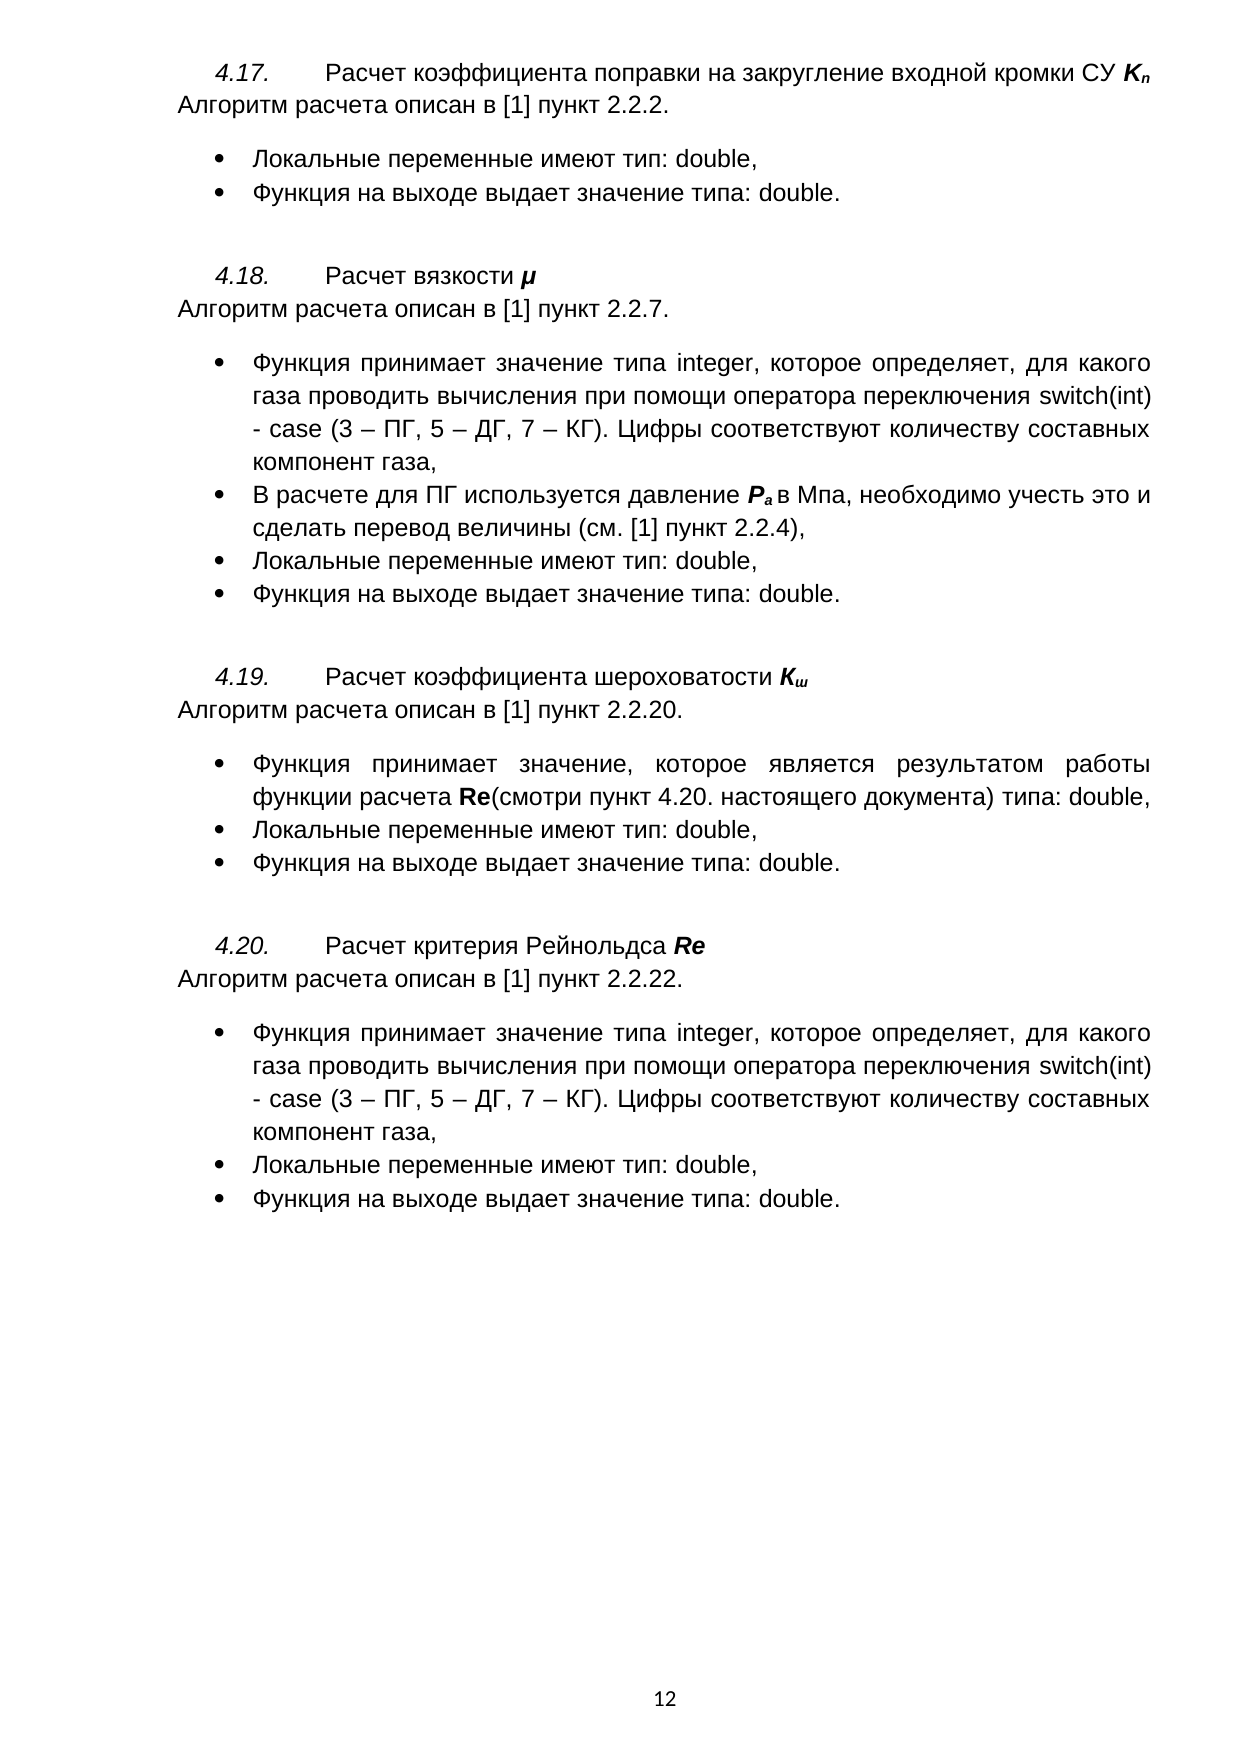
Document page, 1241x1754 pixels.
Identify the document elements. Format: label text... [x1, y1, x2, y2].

subtitle Расчет коэффициента поправки на закругление входной кромки СУ Kn [215, 57, 1152, 86]
list Функция на выходе выдает значение типа: double. [215, 848, 1152, 877]
list Локальные переменные имеют тип: double, [215, 1150, 1152, 1179]
list Функция принимает значение типа integer, которое определяет, для какого газа проводить вычисления при помощи оператора переключения switch(int) - case (3 – ПГ, 5 – ДГ, 7 – КГ). Цифры соответствуют количеству составных компонент газа, [215, 1018, 1152, 1146]
text Алгоритм расчета описан в [1] пункт 2.2.2. [177, 91, 1152, 119]
text Алгоритм расчета описан в [1] пункт 2.2.22. [177, 964, 1152, 993]
list Функция принимает значение типа integer, которое определяет, для какого газа проводить вычисления при помощи оператора переключения switch(int) - case (3 – ПГ, 5 – ДГ, 7 – КГ). Цифры соответствуют количеству составных компонент газа, [215, 347, 1152, 475]
list Локальные переменные имеют тип: double, [215, 546, 1152, 575]
text Алгоритм расчета описан в [1] пункт 2.2.7. [177, 294, 1152, 322]
subtitle Расчет коэффициента шероховатости Кш [215, 662, 1152, 691]
list Локальные переменные имеют тип: double, [215, 815, 1152, 844]
list Функция на выходе выдает значение типа: double. [215, 579, 1152, 608]
list Локальные переменные имеют тип: double, [215, 144, 1152, 173]
subtitle Расчет вязкости μ [215, 261, 1152, 289]
list Функция на выходе выдает значение типа: double. [215, 1183, 1152, 1212]
list Функция принимает значение, которое является результатом работы функции расчета Re(смотри пункт 4.20. настоящего документа) типа: double, [215, 749, 1152, 811]
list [215, 177, 1152, 206]
text Алгоритм расчета описан в [1] пункт 2.2.20. [177, 695, 1152, 724]
list В расчете для ПГ используется давление Ра в Мпа, необходимо учесть это и сделать перевод величины (см. [1] пункт 2.2.4), [215, 480, 1152, 542]
subtitle Расчет критерия Рейнольдса Re [215, 931, 1152, 960]
